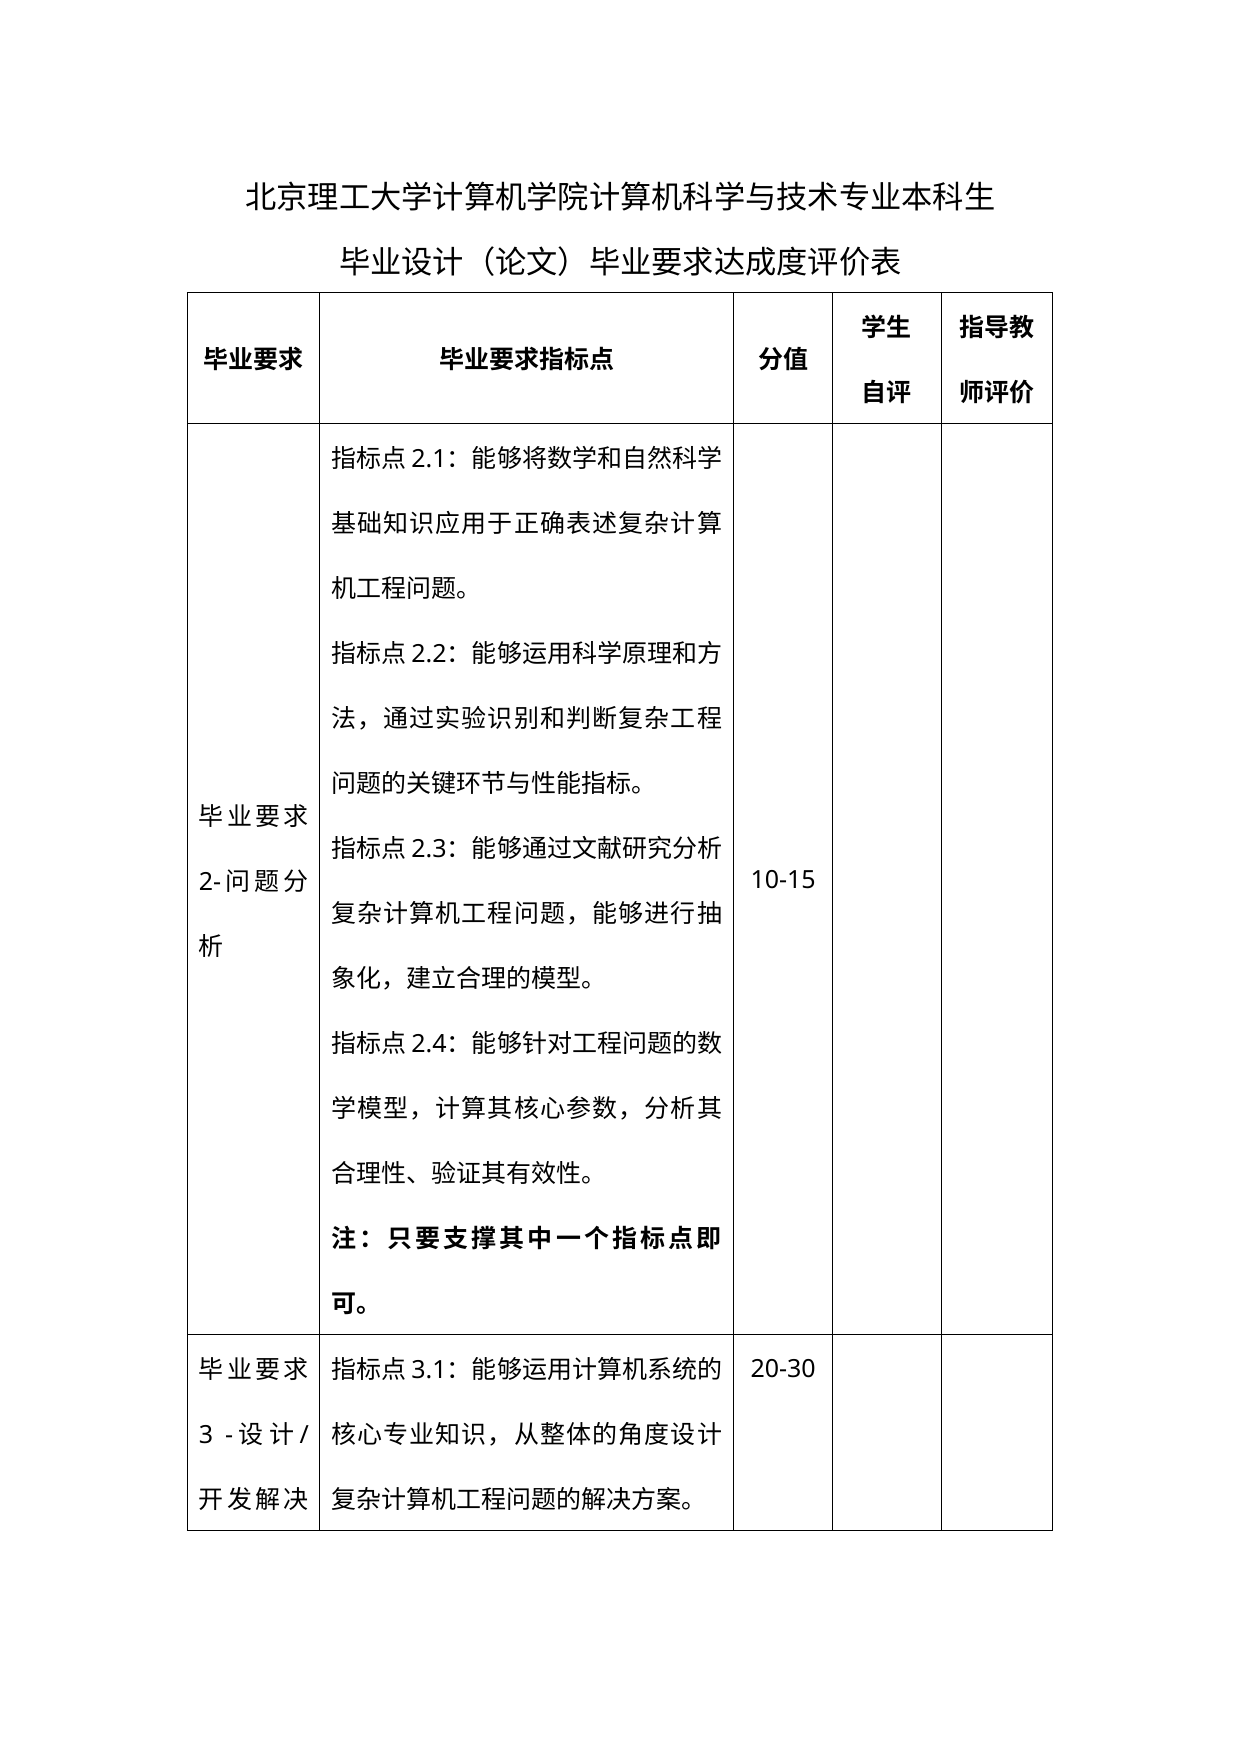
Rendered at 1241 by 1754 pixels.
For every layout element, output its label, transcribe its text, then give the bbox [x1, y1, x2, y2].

table_cell [833, 424, 941, 1334]
table_header 毕业要求指标点 [320, 293, 733, 423]
table_header 学生 自评 [833, 293, 941, 423]
table_cell [833, 1335, 941, 1530]
text 北京理工大学计算机学院计算机科学与技术专业本科生 [187, 162, 1053, 227]
table_cell 10-15 [734, 424, 832, 1334]
table_cell 指标点2.1：能够将数学和自然科学基础知识应用于正确表述复杂计算机工程问题。 指标点2.2：能够运用科学原理和方法，通过实验识别和判断复杂工程问题的关键环节与性能指标。 指标点2.3：能够通过文献研究分析复杂计算机工程问题，能够进行抽象化，建立合理的模型。 指标点2.4：能够针对工程问题的数学模型，计算其核心参数，分析其合理性、验证其有效性。 注：只要支撑其中一个指标点即可。 [320, 424, 733, 1334]
table_cell 毕业要求3 -设计/开发解决方案 [188, 1335, 319, 1530]
table_header 分值 [734, 293, 832, 423]
table_cell 毕业要求2-问题分析 [188, 424, 319, 1334]
table_header 指导教师评价 [942, 293, 1052, 423]
table_cell [942, 1335, 1052, 1530]
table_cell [320, 1335, 733, 1530]
table_header 毕业要求 [188, 293, 319, 423]
table_cell [942, 424, 1052, 1334]
text 毕业设计（论文）毕业要求达成度评价表 [187, 227, 1053, 292]
table_cell 20-30 [734, 1335, 832, 1530]
